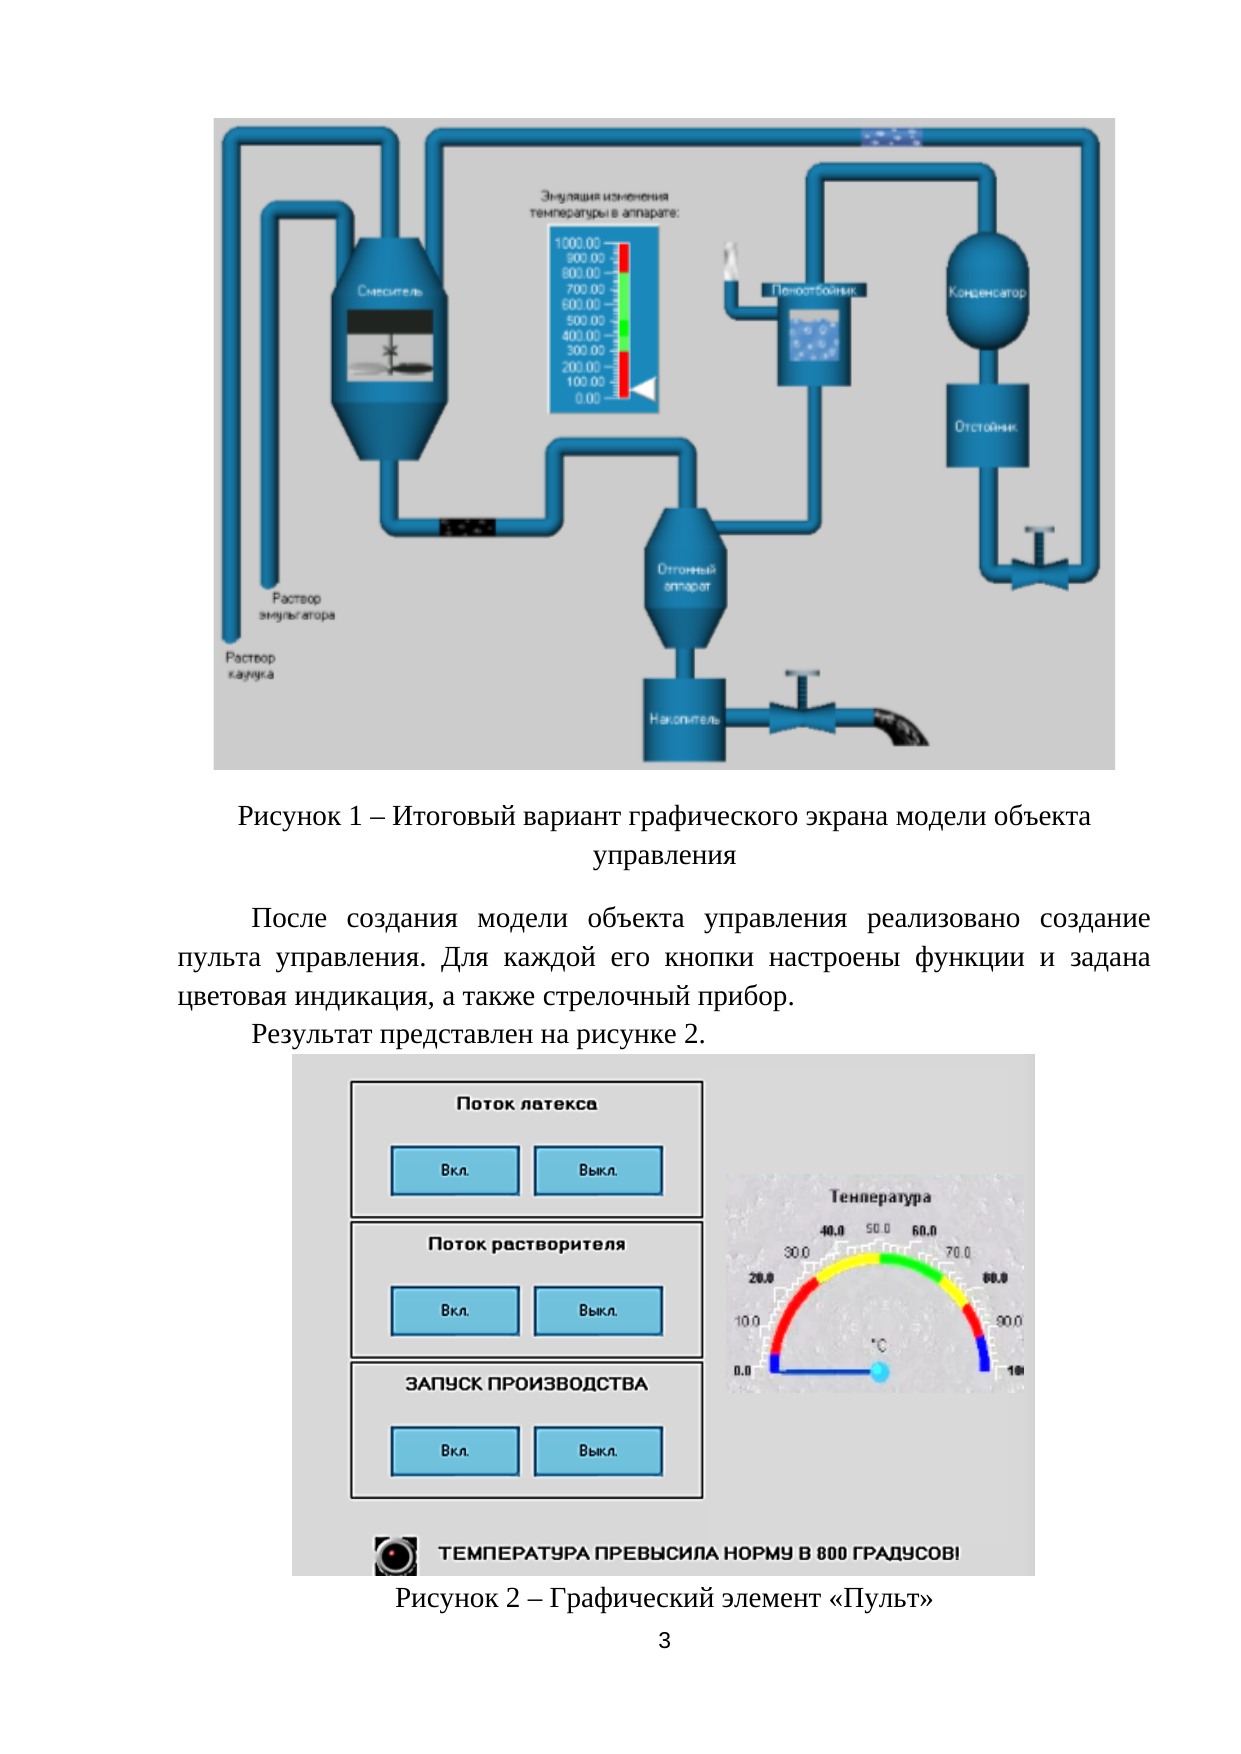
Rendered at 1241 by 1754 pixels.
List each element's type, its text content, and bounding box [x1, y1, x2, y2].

picture [213, 118, 1116, 770]
text Рисунок 1 – Итоговый вариант графического экрана модели объекта управления [177, 798, 1152, 871]
text После создания модели объекта управления реализовано создание пульта управления. Для каждой его кнопки настроены функции и задана цветовая индикация, а также стрелочный прибор. [177, 901, 1152, 1011]
picture [292, 1054, 1035, 1576]
text Рисунок 2 – Графический элемент «Пульт» [177, 1581, 1152, 1614]
text Результат представлен на рисунке 2. [177, 1016, 1152, 1050]
